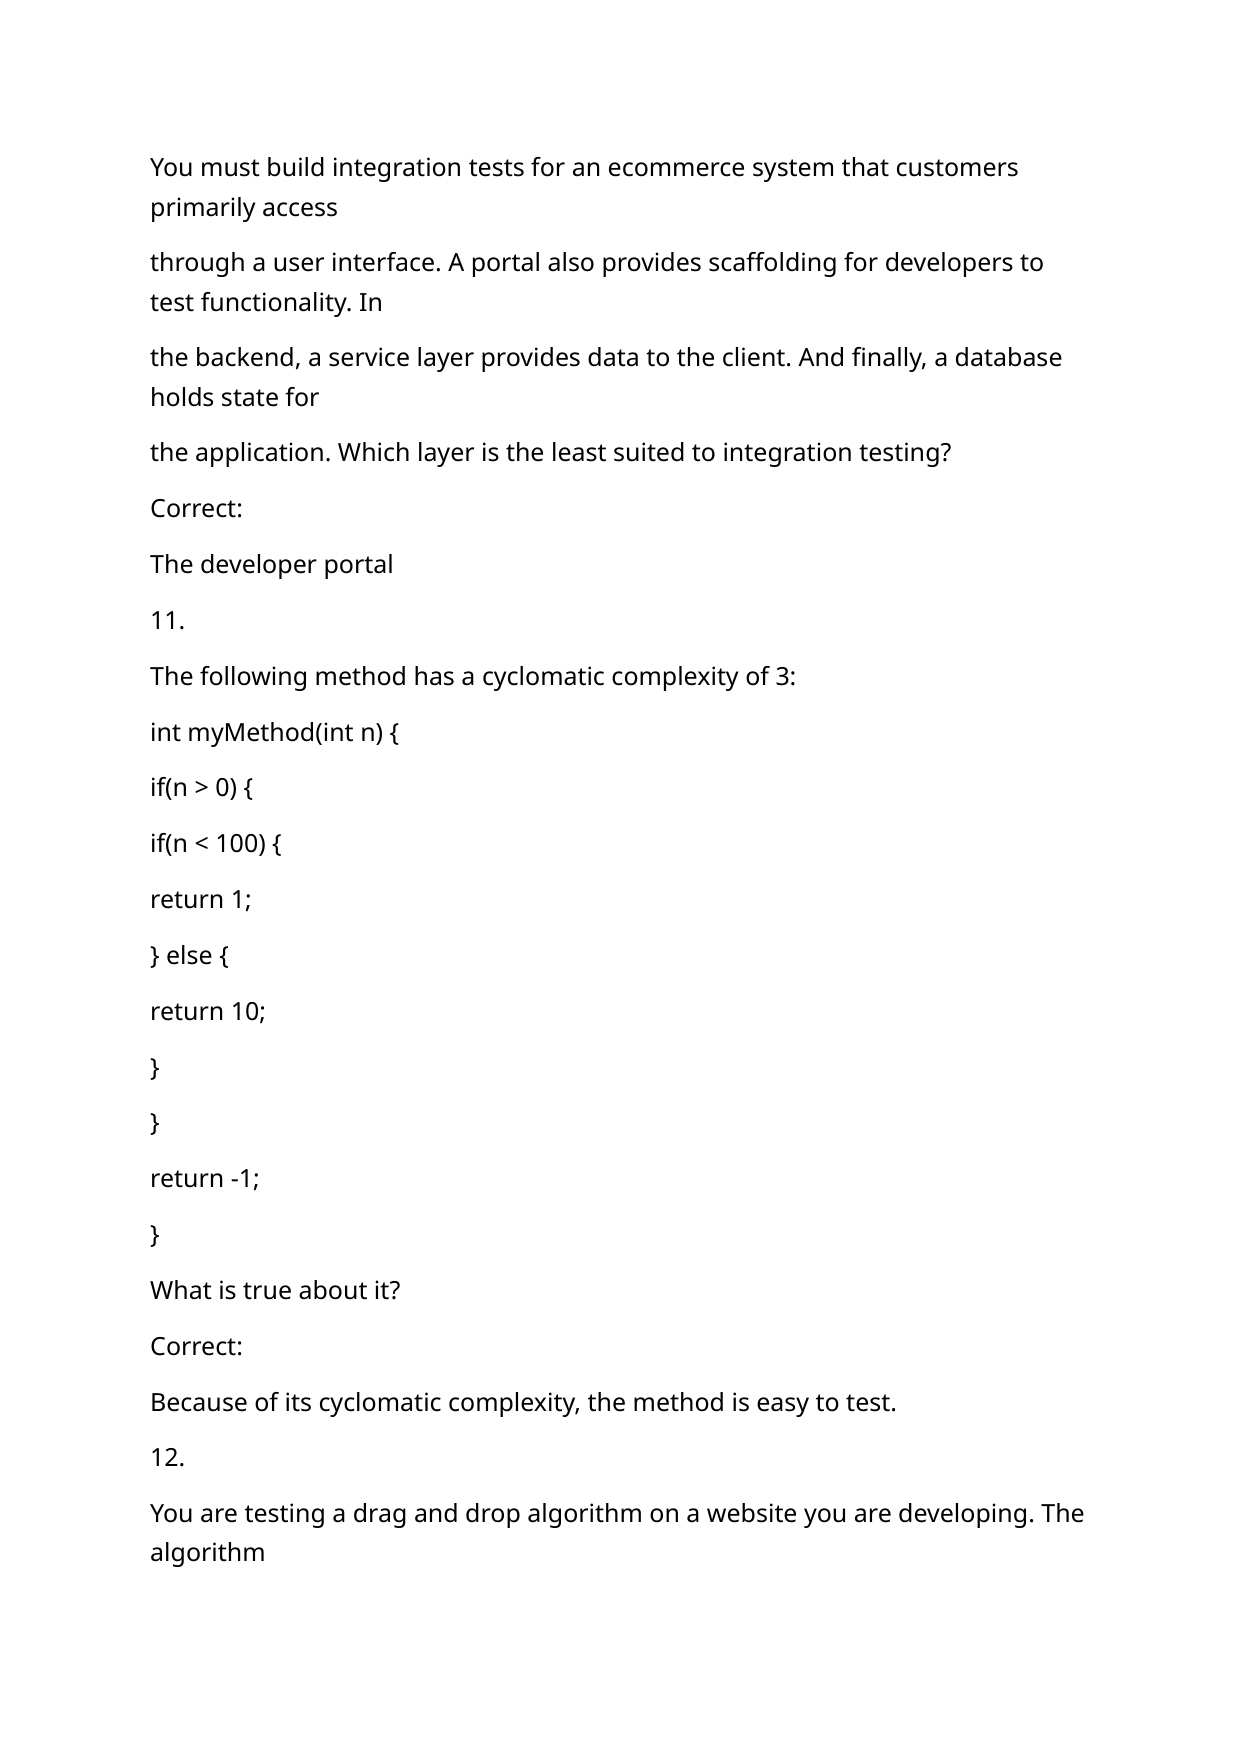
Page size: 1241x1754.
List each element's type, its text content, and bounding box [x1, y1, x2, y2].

text if(n > 0) { [150, 770, 1090, 804]
text } [150, 1105, 1090, 1139]
text if(n < 100) { [150, 826, 1090, 860]
text What is true about it? [150, 1272, 1090, 1307]
text return 1; [150, 882, 1090, 916]
text 12. [150, 1440, 1090, 1474]
text The following method has a cyclomatic complexity of 3: [150, 658, 1090, 692]
text } else { [150, 937, 1090, 972]
text You are testing a drag and drop algorithm on a website you are developing. The algorithm [150, 1496, 1090, 1569]
text The developer portal [150, 547, 1090, 581]
text return -1; [150, 1161, 1090, 1195]
text int myMethod(int n) { [150, 714, 1090, 748]
text the backend, a service layer provides data to the client. And finally, a database holds state for [150, 340, 1090, 413]
text Correct: [150, 491, 1090, 525]
text 11. [150, 602, 1090, 637]
text Because of its cyclomatic complexity, the method is easy to test. [150, 1384, 1090, 1418]
text } [150, 1049, 1090, 1083]
text } [150, 1217, 1090, 1251]
text return 10; [150, 993, 1090, 1027]
text You must build integration tests for an ecommerce system that customers primarily access [150, 150, 1090, 223]
text Correct: [150, 1328, 1090, 1362]
text the application. Which layer is the least suited to integration testing? [150, 435, 1090, 469]
text through a user interface. A portal also provides scaffolding for developers to test functionality. In [150, 245, 1090, 318]
